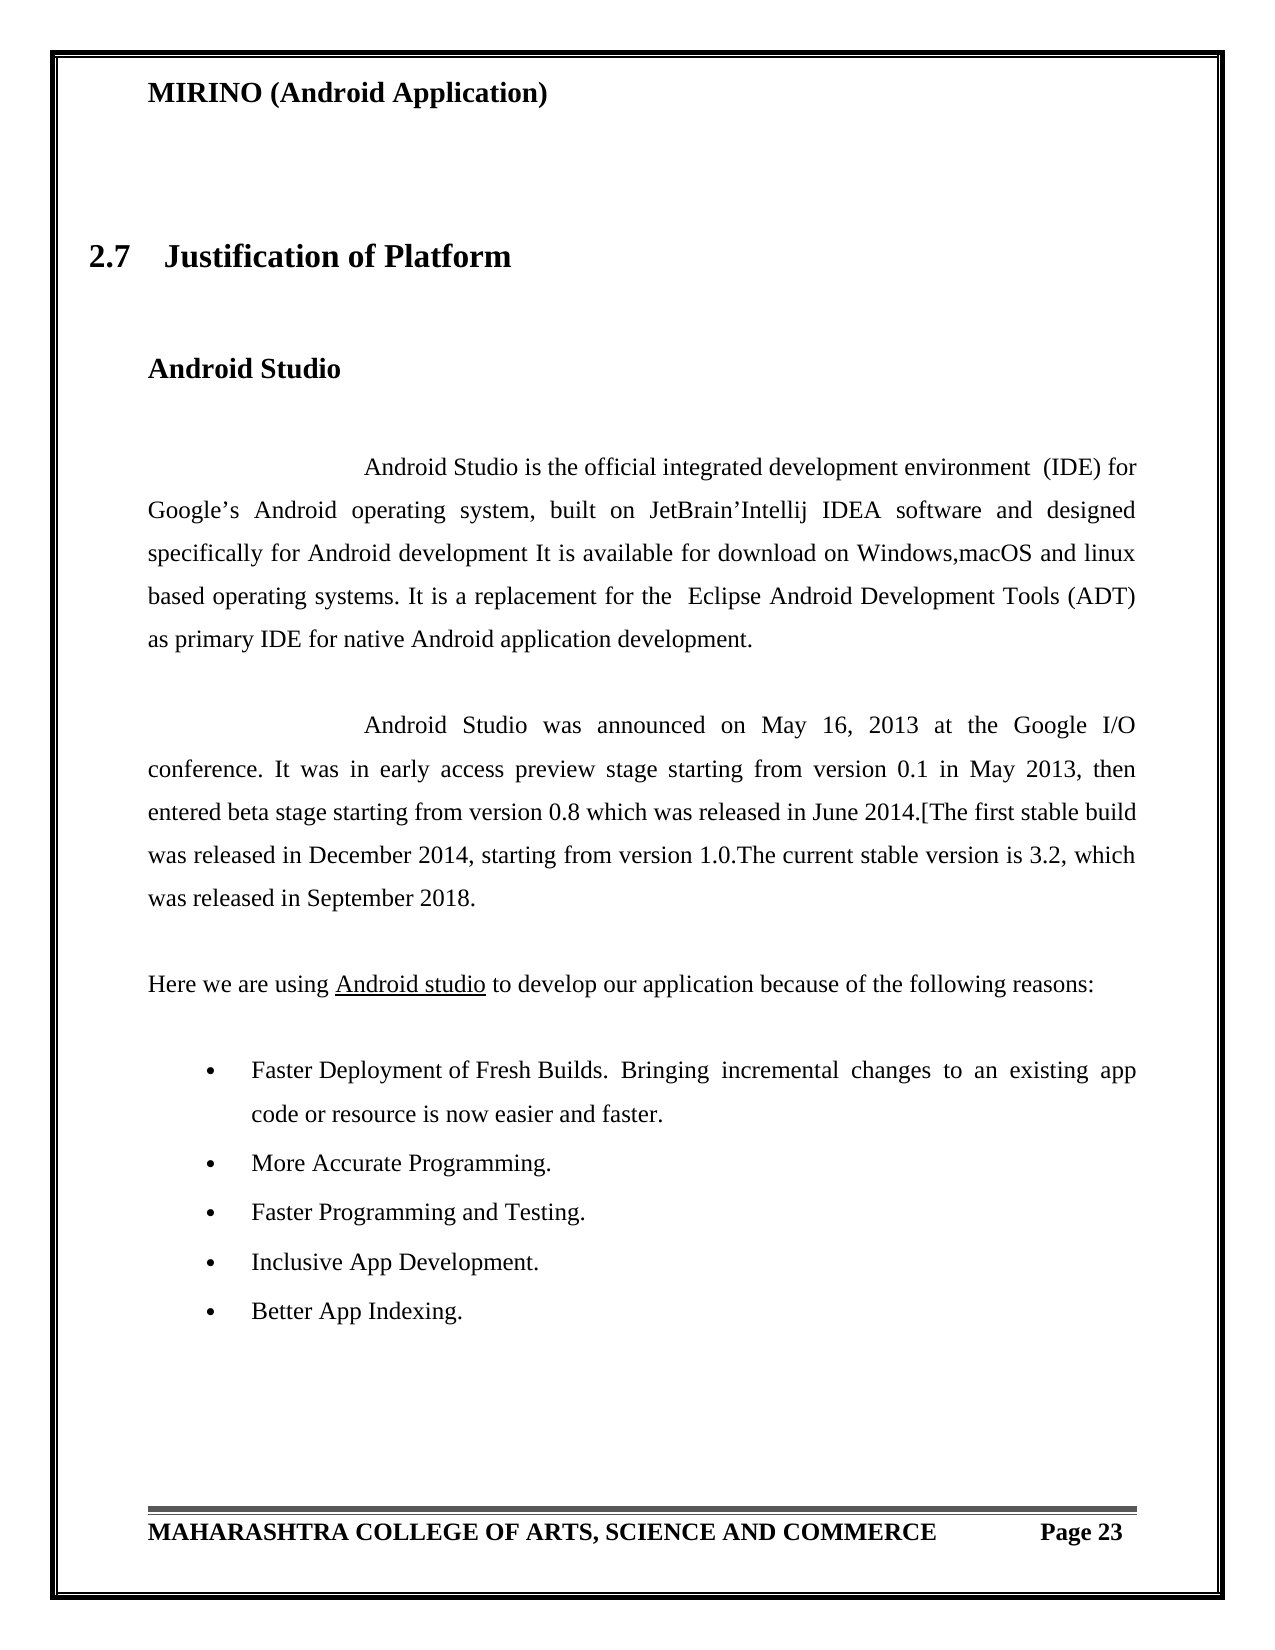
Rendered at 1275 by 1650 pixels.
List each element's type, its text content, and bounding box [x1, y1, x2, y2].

list Android Studio is the official integrated development environment (IDE) for Google’s Android operating system, built on JetBrain’Intellij IDEA software and designed specifically for Android development It is available for download on Windows,macOS and linux based operating systems. It is a replacement for the Eclipse Android Development Tools (ADT) as primary IDE for native Android application development. [148, 452, 1137, 653]
list Android Studio [148, 351, 1137, 385]
list Here we are using Android studio to develop our application because of the following reasons: [148, 969, 1137, 998]
list Inclusive App Development. [207, 1247, 1137, 1276]
list 2.7 Justification of Platform [89, 236, 1137, 274]
list More Accurate Programming. [207, 1148, 1137, 1177]
list Faster Deployment of Fresh Builds. Bringing incremental changes to an existing app code or resource is now easier and faster. [207, 1056, 1137, 1127]
list Better App Indexing. [207, 1296, 1137, 1325]
list Faster Programming and Testing. [207, 1197, 1137, 1226]
list Android Studio was announced on May 16, 2013 at the Google I/O conference. It was in early access preview stage starting from version 0.1 in May 2013, then entered beta stage starting from version 0.8 which was released in June 2014.[The first stable build was released in December 2014, starting from version 1.0.The current stable version is 3.2, which was released in September 2018. [148, 711, 1137, 912]
